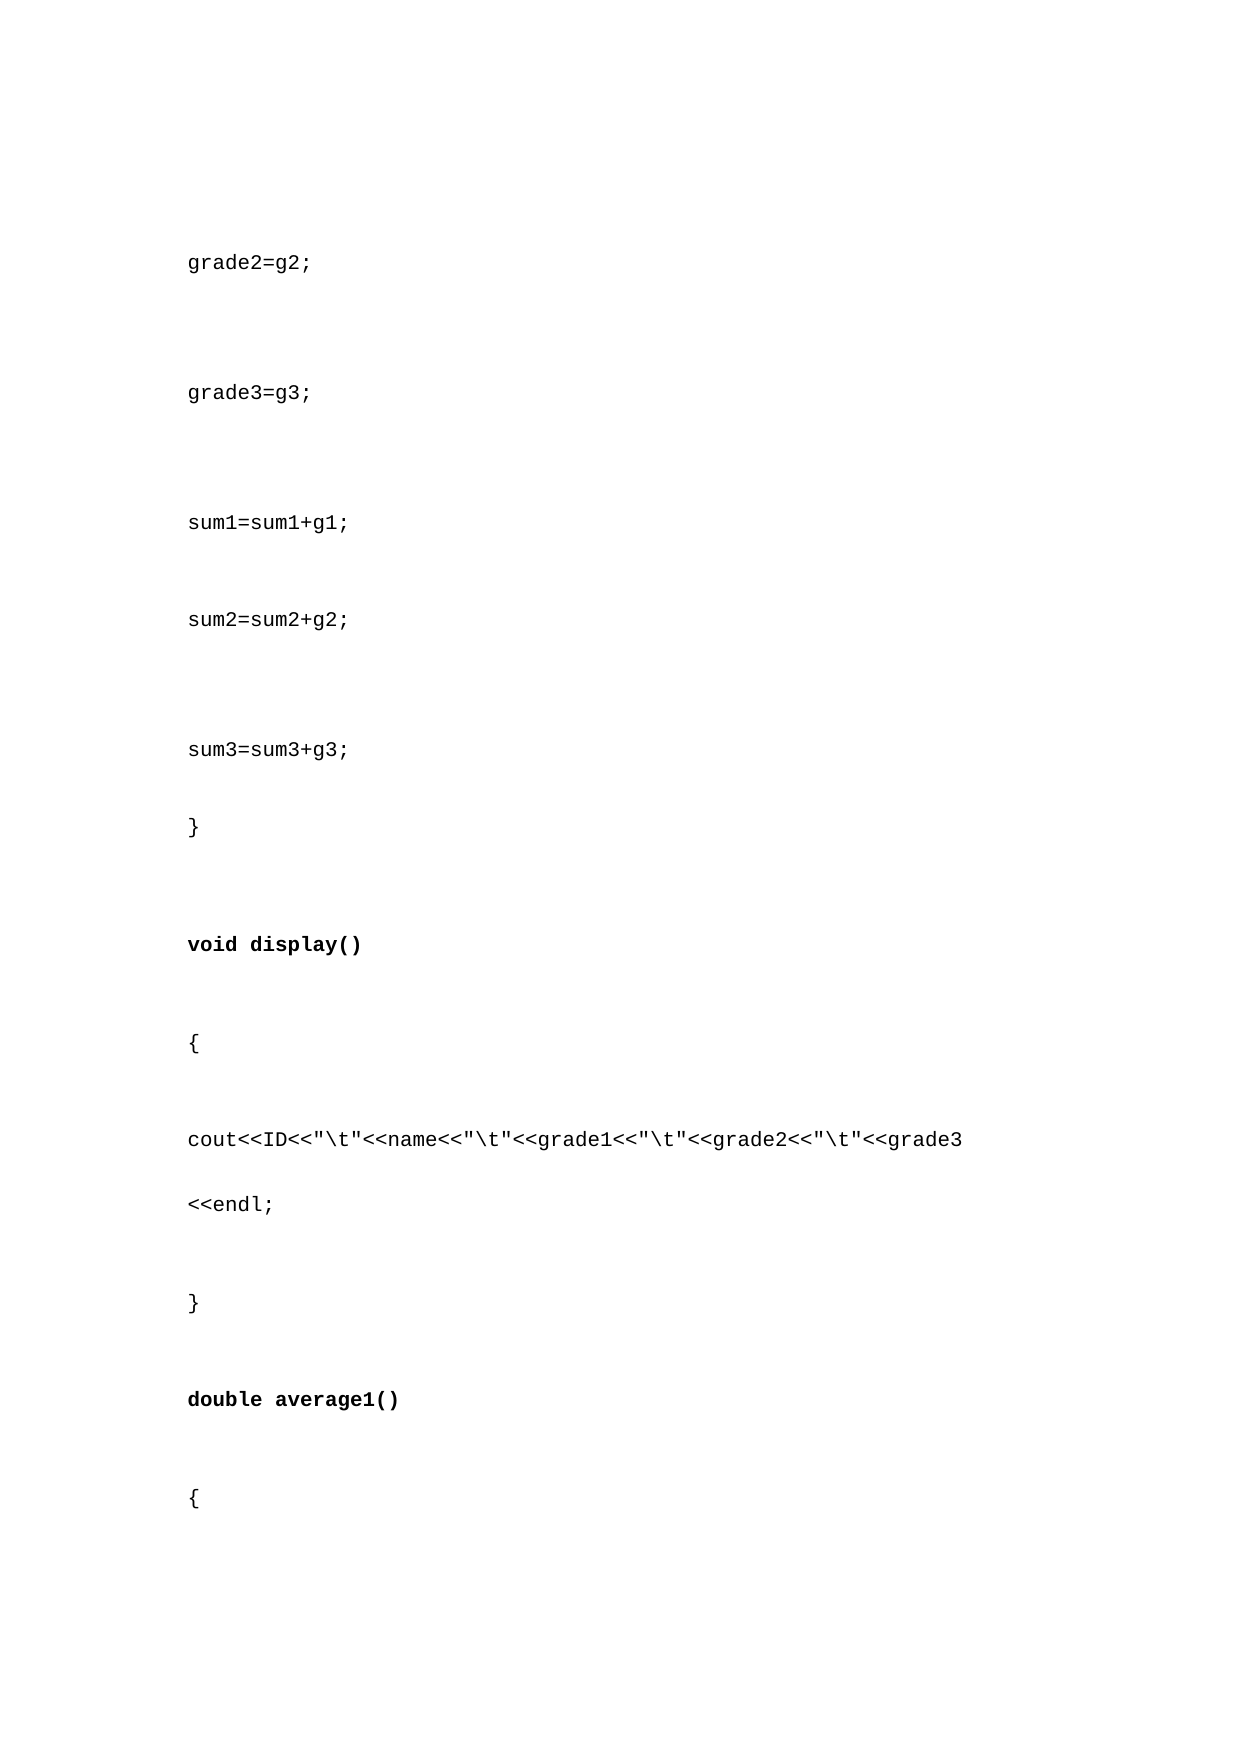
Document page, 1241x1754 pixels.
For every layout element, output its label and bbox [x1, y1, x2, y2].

text [187, 162, 1053, 1527]
